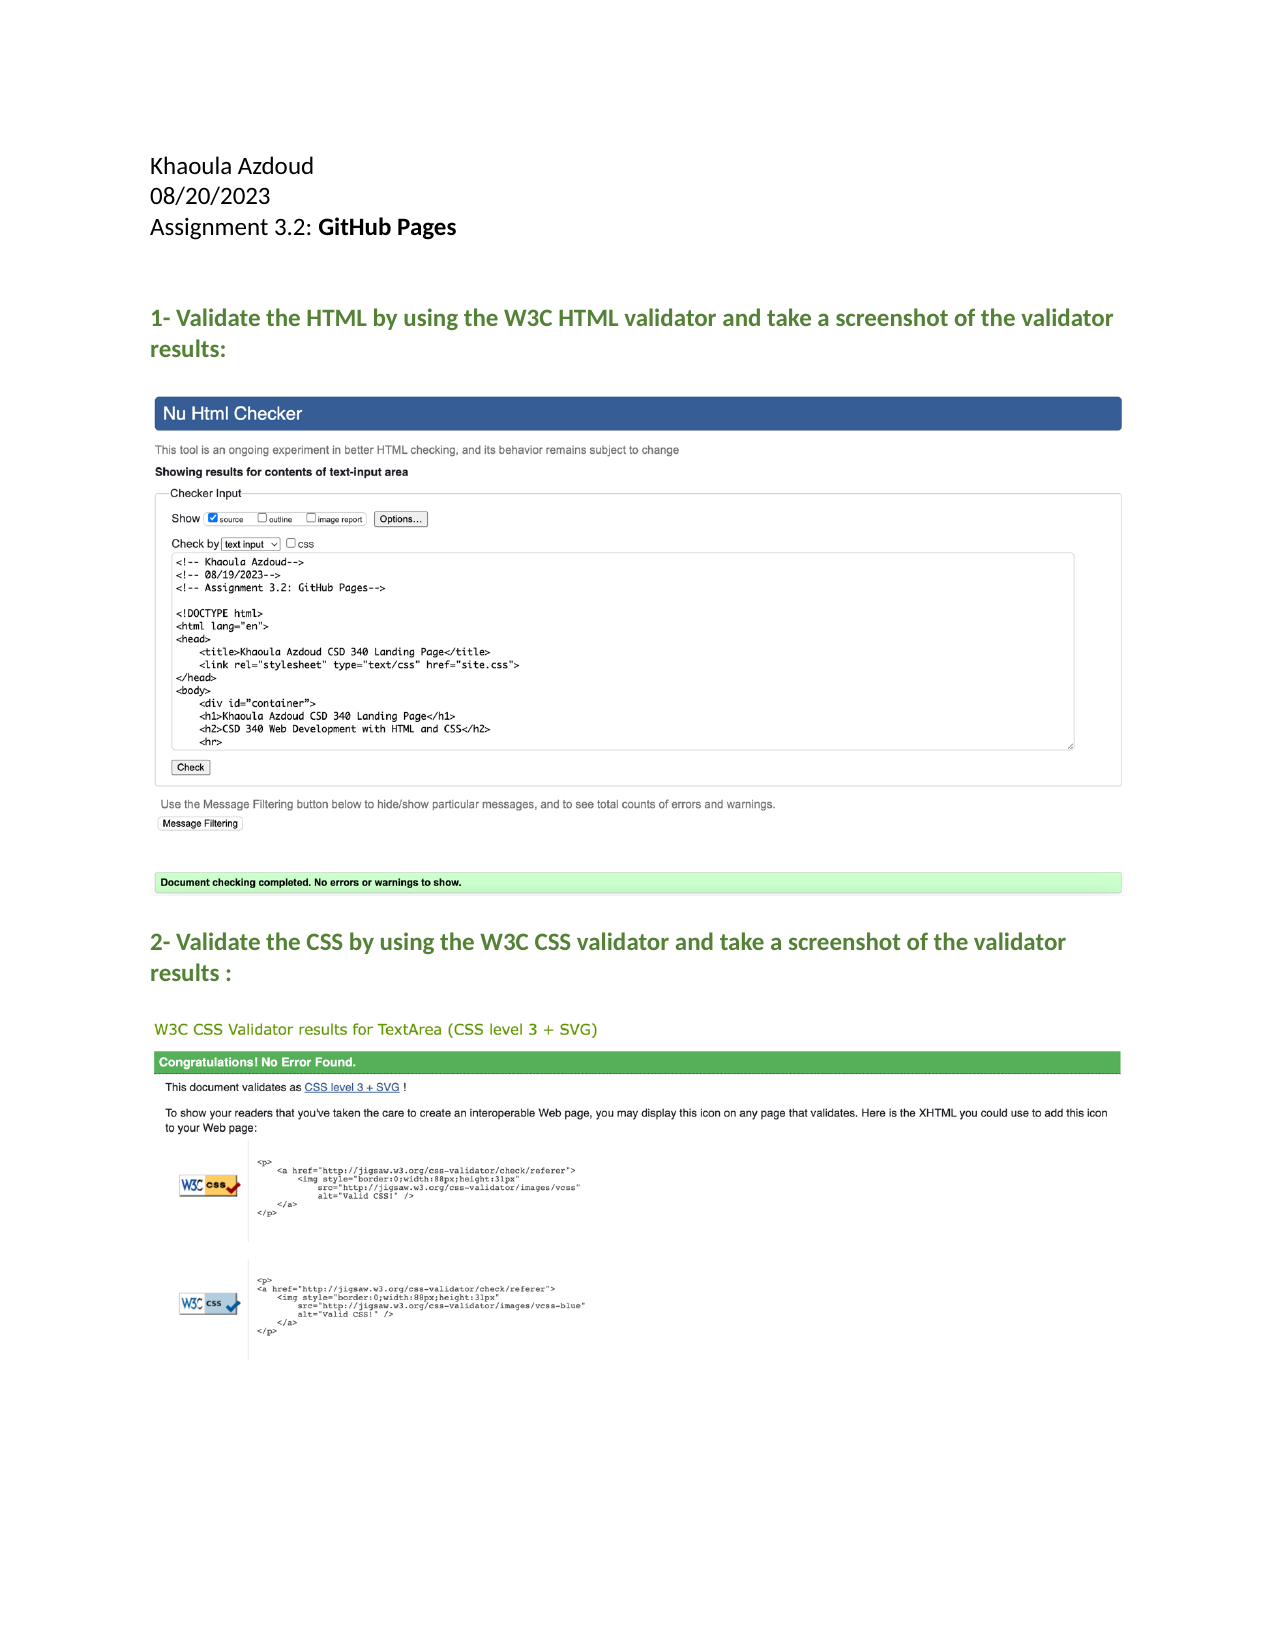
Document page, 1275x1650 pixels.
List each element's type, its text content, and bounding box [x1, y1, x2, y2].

text 2- Validate the CSS by using the W3C CSS validator and take a screenshot of the validator results : [150, 926, 1125, 987]
text Assignment 3.2: GitHub Pages [150, 211, 1125, 242]
text 08/20/2023 [150, 181, 1125, 211]
picture [150, 394, 1125, 896]
picture [150, 1018, 1125, 1373]
text 1- Validate the HTML by using the W3C HTML validator and take a screenshot of the validator results: [150, 303, 1125, 364]
text Khaoula Azdoud [150, 150, 1125, 181]
